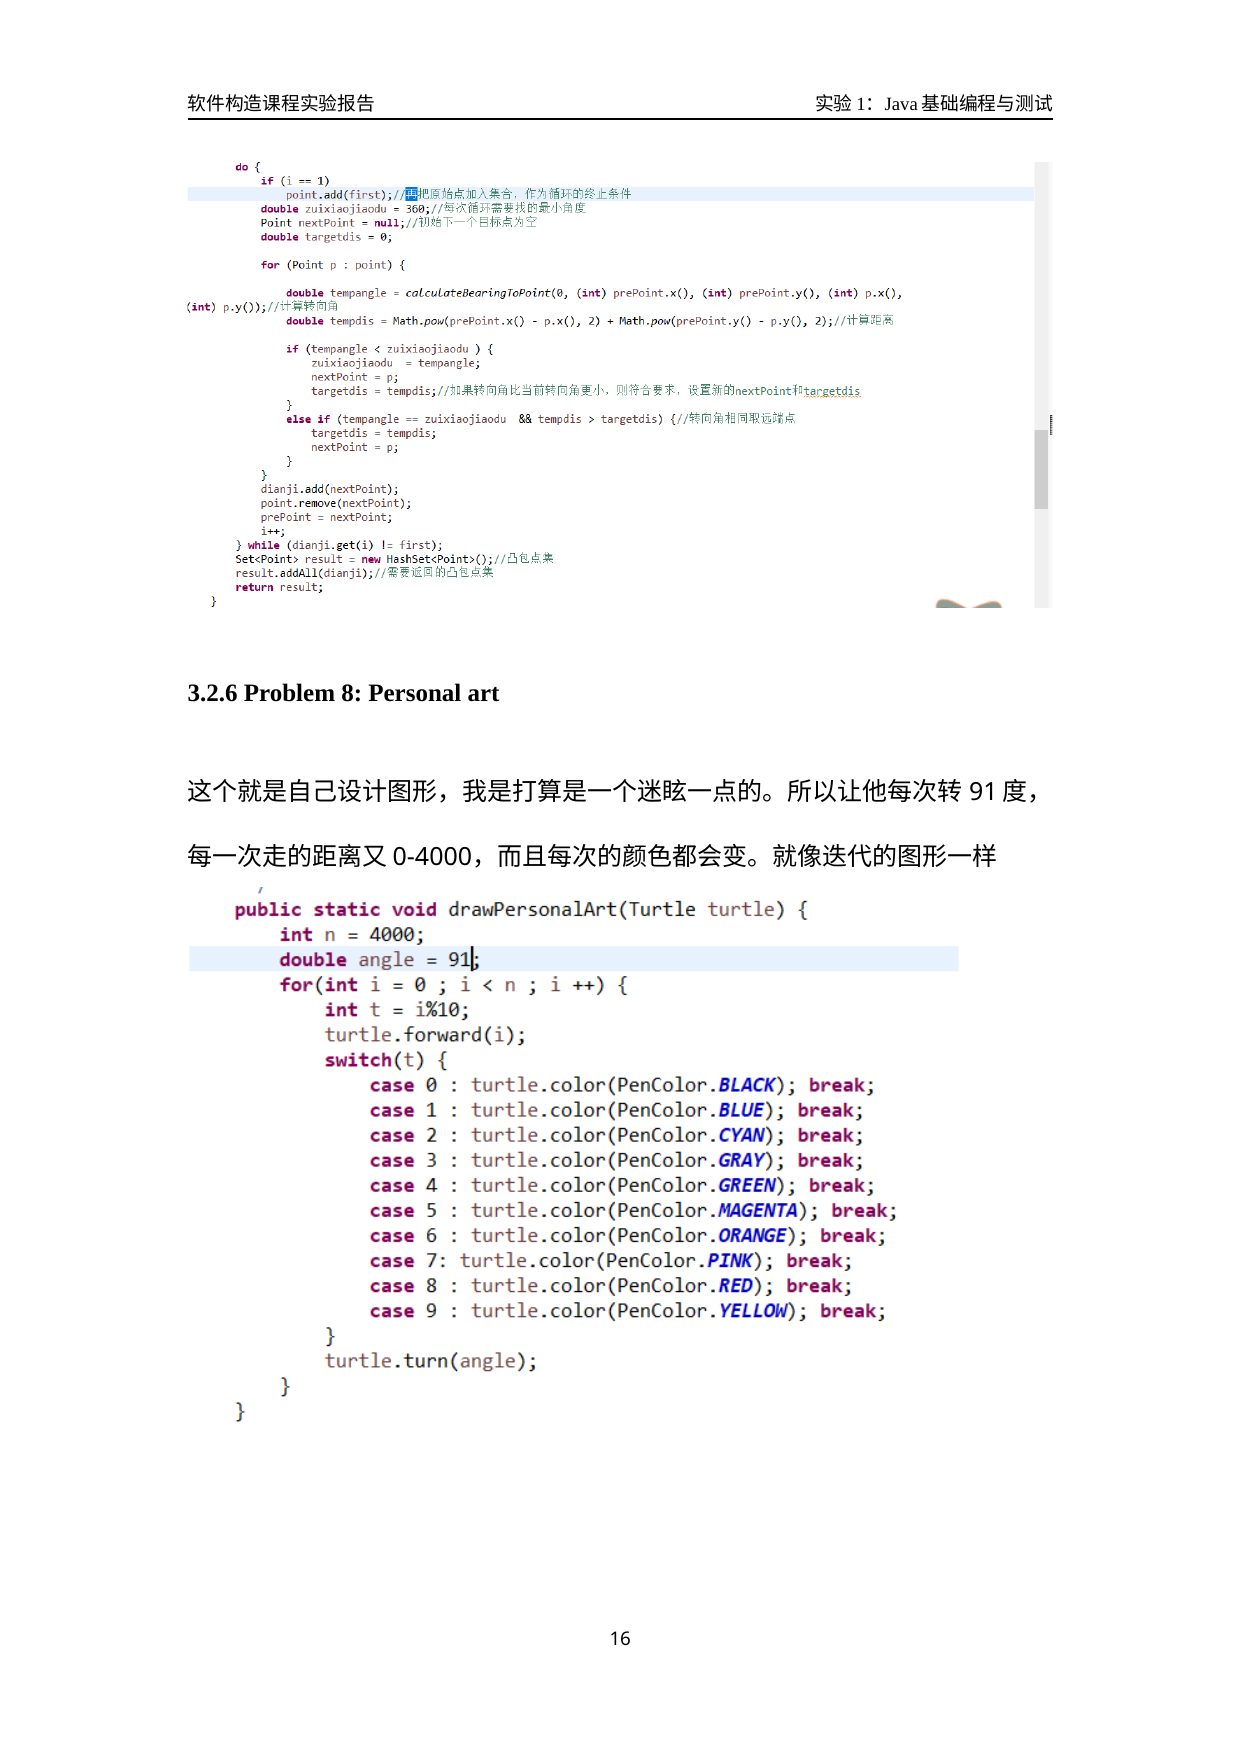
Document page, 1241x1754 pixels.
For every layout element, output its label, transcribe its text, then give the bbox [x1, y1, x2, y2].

picture [187, 887, 959, 1429]
subtitle Problem 8: Personal art [187, 677, 1053, 709]
picture [187, 162, 1053, 608]
text 这个就是自己设计图形，我是打算是一个迷眩一点的。所以让他每次转91度，每一次走的距离又0-4000，而且每次的颜色都会变。就像迭代的图形一样 [187, 757, 1053, 887]
